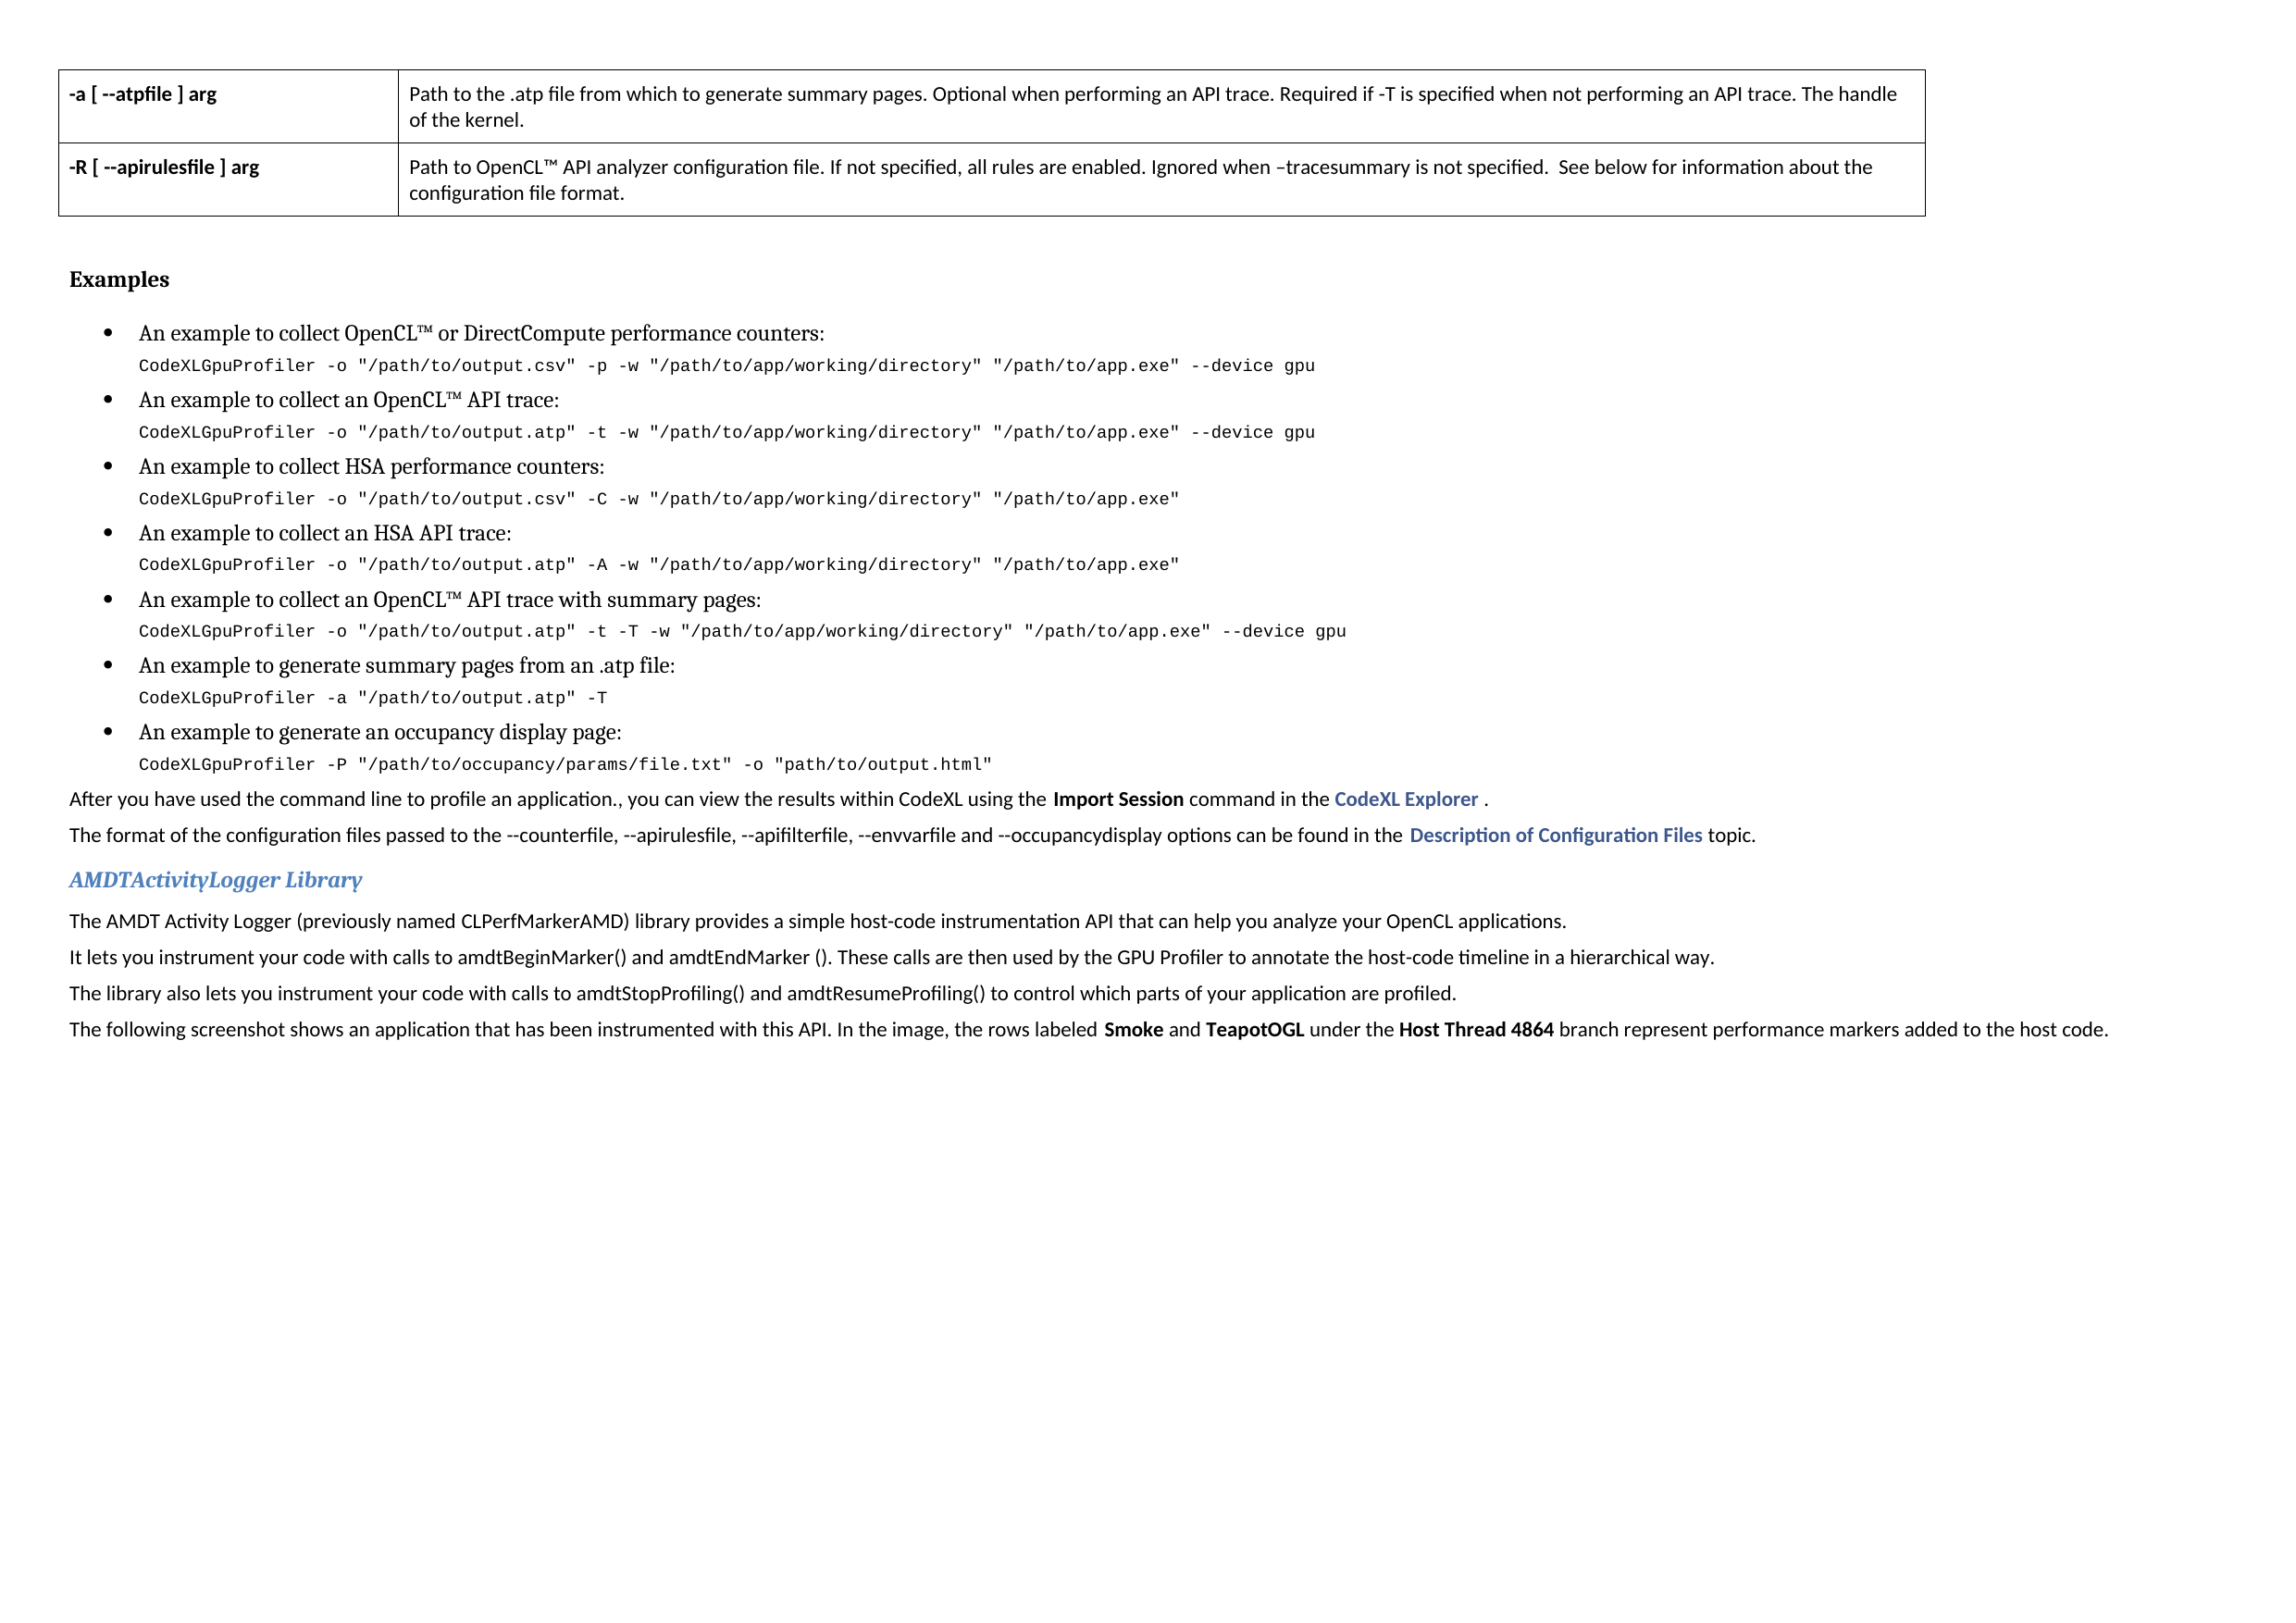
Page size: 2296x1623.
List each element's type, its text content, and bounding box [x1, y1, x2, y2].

list An example to collect an OpenCL™ API trace: [104, 387, 2226, 414]
text It lets you instrument your code with calls to amdtBeginMarker() and amdtEndMarker (). These calls are then used by the GPU Profiler to annotate the host-code timeline in a hierarchical way. [69, 944, 2226, 970]
text CodeXLGpuProfiler -o "/path/to/output.atp" -t -T -w "/path/to/app/working/directory" "/path/to/app.exe" --device gpu [139, 623, 2226, 642]
text The library also lets you instrument your code with calls to amdtStopProfiling() and amdtResumeProfiling() to control which parts of your application are profiled. [69, 980, 2226, 1006]
text The following screenshot shows an application that has been instrumented with this API. In the image, the rows labeled Smoke and TeapotOGL under the Host Thread 4864 branch represent performance markers added to the host code. [69, 1016, 2226, 1042]
list An example to generate summary pages from an .atp file: [104, 652, 2226, 679]
list An example to collect HSA performance counters: [104, 453, 2226, 479]
subtitle AMDTActivityLogger Library [69, 867, 2226, 894]
table_header Path to the .atp file from which to generate summary pages. Optional when performing an API trace. Required if -T is specified when not performing an API trace. The handle of the kernel. [399, 70, 1925, 142]
text CodeXLGpuProfiler -o "/path/to/output.csv" -C -w "/path/to/app/working/directory" "/path/to/app.exe" [139, 489, 2226, 510]
list An example to collect an HSA API trace: [104, 520, 2226, 546]
list An example to collect an OpenCL™ API trace with summary pages: [104, 586, 2226, 613]
table_cell Path to OpenCL™ API analyzer configuration file. If not specified, all rules are enabled. Ignored when –tracesummary is not specified. See below for information about the configuration file format. [399, 143, 1925, 216]
table_header -a [ --atpfile ] arg [59, 70, 398, 142]
text CodeXLGpuProfiler -o "/path/to/output.atp" -A -w "/path/to/app/working/directory" "/path/to/app.exe" [139, 556, 2226, 576]
table_cell -R [ --apirulesfile ] arg [59, 143, 398, 216]
text CodeXLGpuProfiler -o "/path/to/output.csv" -p -w "/path/to/app/working/directory" "/path/to/app.exe" --device gpu [139, 357, 2226, 377]
text The format of the configuration files passed to the --counterfile, --apirulesfile, --apifilterfile, --envvarfile and --occupancydisplay options can be found in the Description of Configuration Files topic. [69, 822, 2226, 848]
list An example to generate an occupancy display page: [104, 719, 2226, 746]
text CodeXLGpuProfiler -a "/path/to/output.atp" -T [139, 689, 2226, 709]
text CodeXLGpuProfiler -P "/path/to/occupancy/params/file.txt" -o "path/to/output.html" [139, 756, 2226, 775]
text CodeXLGpuProfiler -o "/path/to/output.atp" -t -w "/path/to/app/working/directory" "/path/to/app.exe" --device gpu [139, 423, 2226, 443]
text Examples [69, 266, 2226, 293]
text The AMDT Activity Logger (previously named CLPerfMarkerAMD) library provides a simple host-code instrumentation API that can help you analyze your OpenCL applications. [69, 908, 2226, 934]
text After you have used the command line to profile an application., you can view the results within CodeXL using the Import Session command in the CodeXL Explorer . [69, 786, 2226, 812]
list An example to collect OpenCL™ or DirectCompute performance counters: [104, 320, 2226, 347]
